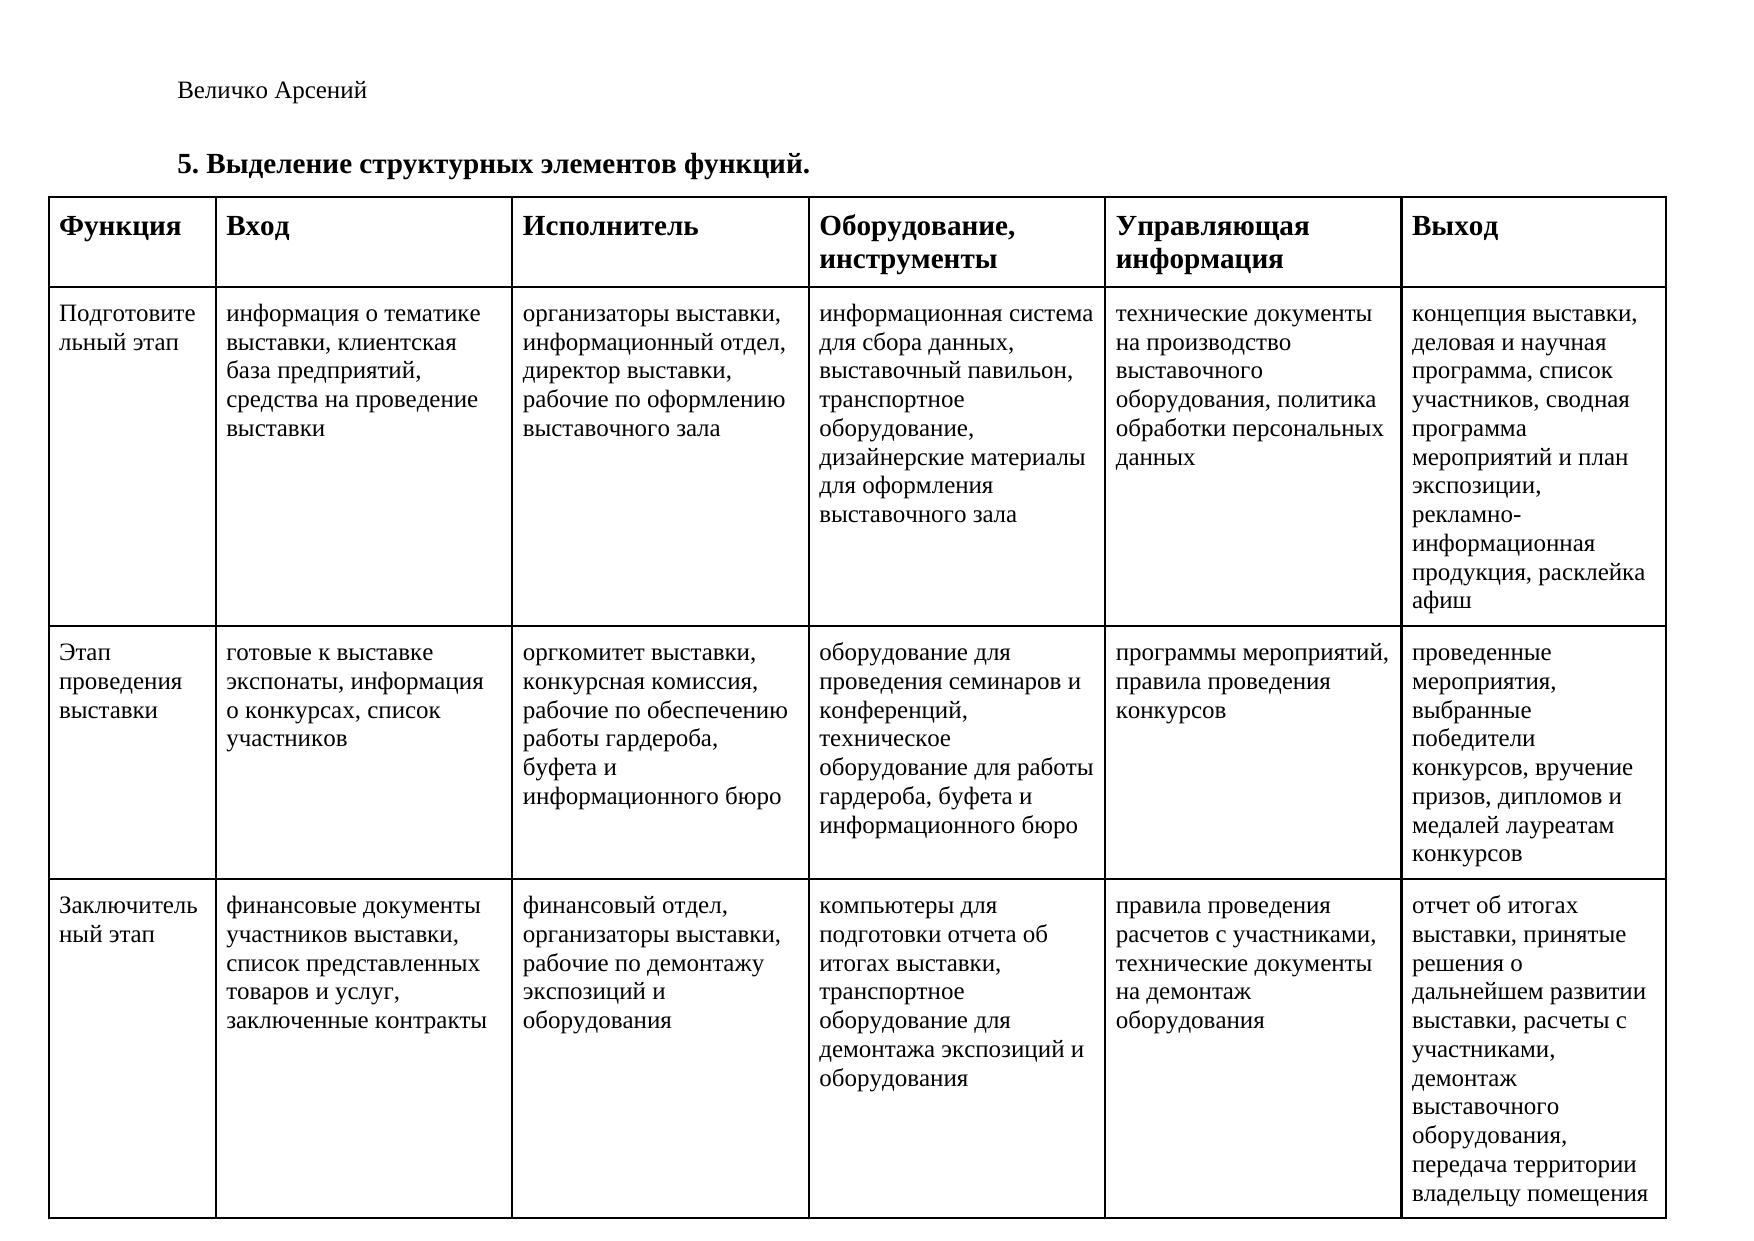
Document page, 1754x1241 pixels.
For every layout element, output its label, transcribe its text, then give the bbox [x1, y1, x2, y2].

table_header Управляющая информация [1106, 198, 1400, 286]
table_cell компьютеры для подготовки отчета об итогах выставки, транспортное оборудование для демонтажа экспозиций и оборудования [810, 880, 1104, 1217]
text 5. Выделение структурных элементов функций. [177, 146, 1695, 180]
table_cell концепция выставки, деловая и научная программа, список участников, сводная программа мероприятий и план экспозиции, рекламно-информационная продукция, расклейка афиш [1403, 288, 1665, 625]
table_cell организаторы выставки, информационный отдел, директор выставки, рабочие по оформлению выставочного зала [513, 288, 808, 625]
table_cell финансовые документы участников выставки, список представленных товаров и услуг, заключенные контракты [217, 880, 511, 1217]
table_header Выход [1403, 198, 1665, 286]
table_cell Этап проведения выставки [50, 627, 215, 878]
table_cell технические документы на производство выставочного оборудования, политика обработки персональных данных [1106, 288, 1400, 625]
table_cell Заключительный этап [50, 880, 215, 1217]
table_header Оборудование, инструменты [810, 198, 1104, 286]
table_cell правила проведения расчетов с участниками, технические документы на демонтаж оборудования [1106, 880, 1400, 1217]
table_cell Подготовительный этап [50, 288, 215, 625]
table_cell информация о тематике выставки, клиентская база предприятий, средства на проведение выставки [217, 288, 511, 625]
table_cell отчет об итогах выставки, принятые решения о дальнейшем развитии выставки, расчеты с участниками, демонтаж выставочного оборудования, передача территории владельцу помещения [1403, 880, 1665, 1217]
table_header Исполнитель [513, 198, 808, 286]
table_header Функция [50, 198, 215, 286]
table_cell проведенные мероприятия, выбранные победители конкурсов, вручение призов, дипломов и медалей лауреатам конкурсов [1403, 627, 1665, 878]
table_cell информационная система для сбора данных, выставочный павильон, транспортное оборудование, дизайнерские материалы для оформления выставочного зала [810, 288, 1104, 625]
table_cell программы мероприятий, правила проведения конкурсов [1106, 627, 1400, 878]
table_cell оргкомитет выставки, конкурсная комиссия, рабочие по обеспечению работы гардероба, буфета и информационного бюро [513, 627, 808, 878]
table_cell готовые к выставке экспонаты, информация о конкурсах, список участников [217, 627, 511, 878]
table_cell финансовый отдел, организаторы выставки, рабочие по демонтажу экспозиций и оборудования [513, 880, 808, 1217]
table_cell оборудование для проведения семинаров и конференций, техническое оборудование для работы гардероба, буфета и информационного бюро [810, 627, 1104, 878]
table_header Вход [217, 198, 511, 286]
